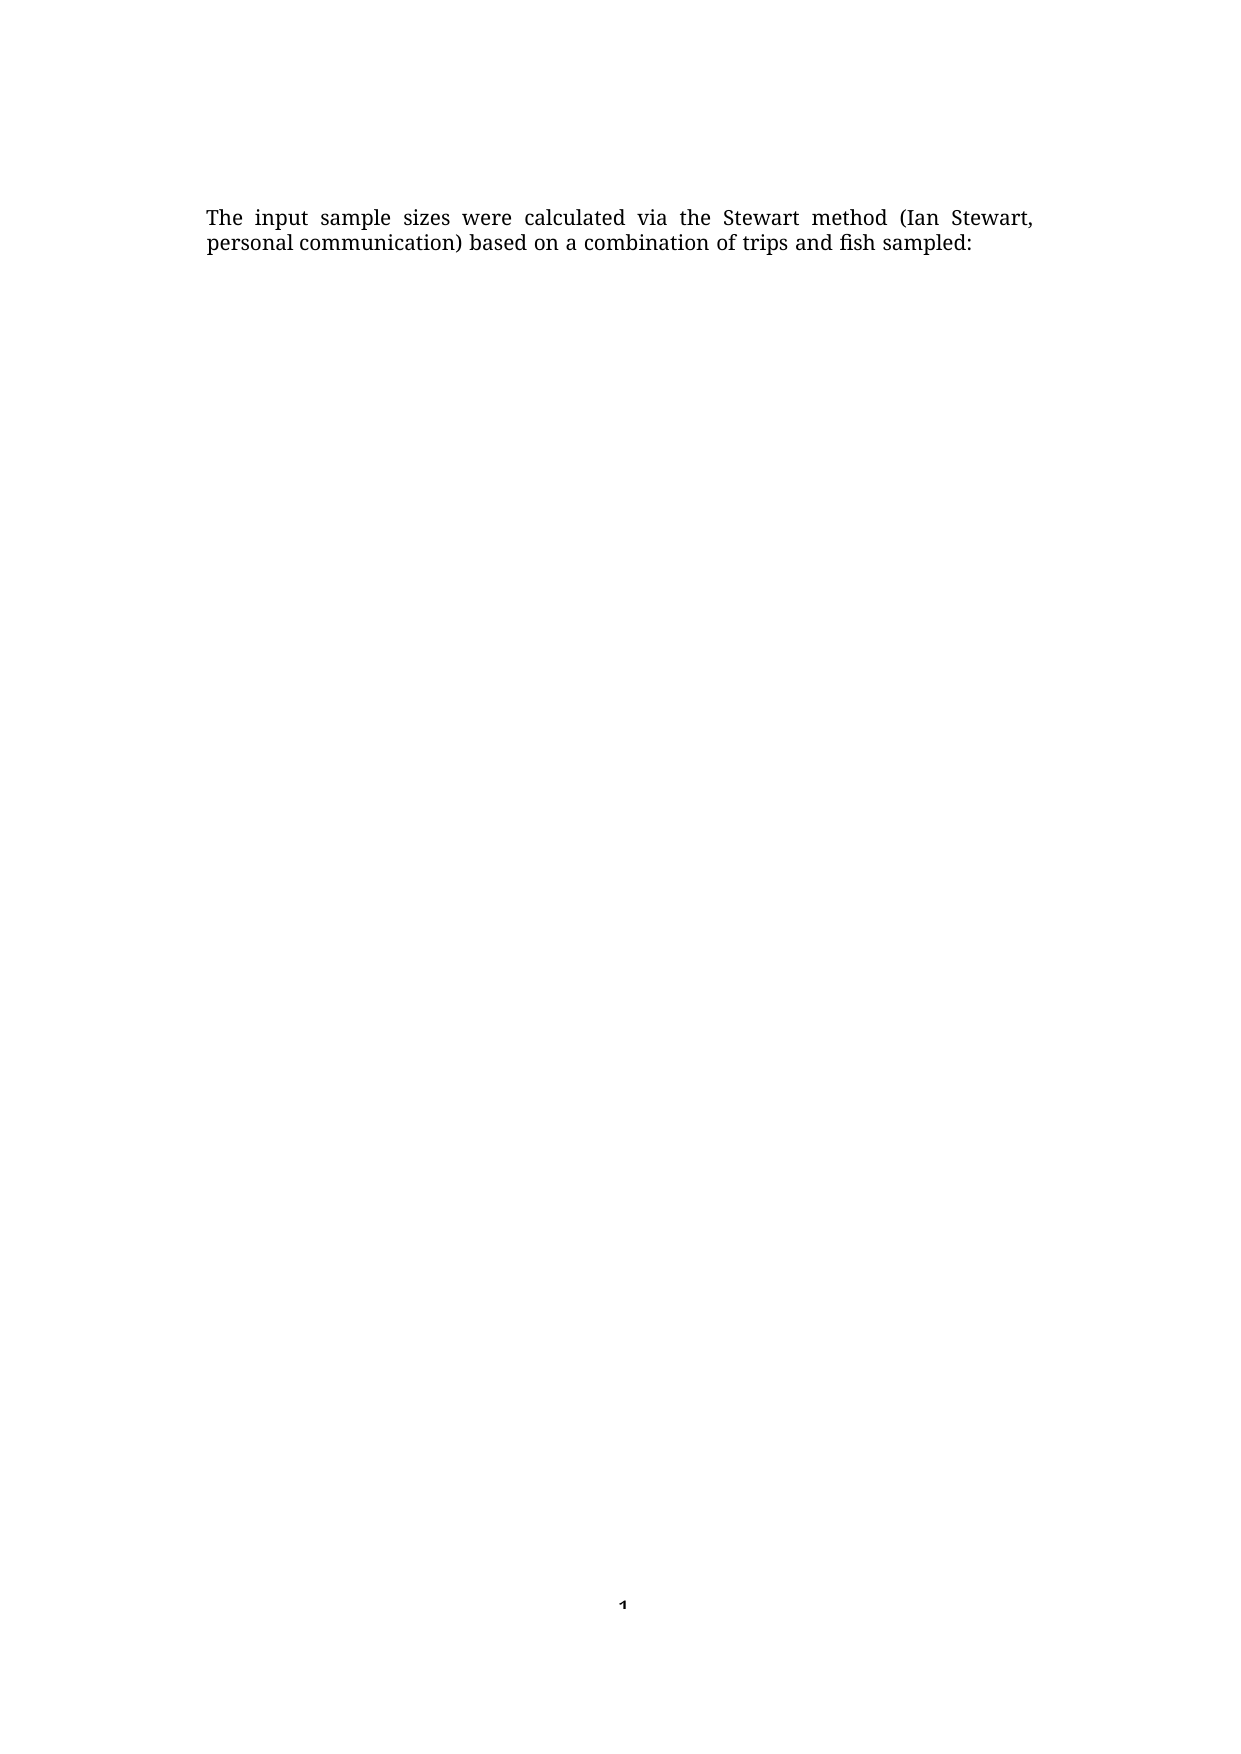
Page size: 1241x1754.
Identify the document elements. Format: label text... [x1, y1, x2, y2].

text The input sample sizes were calculated via the Stewart method (Ian Stewart, personal communication) based on a combination of trips and fish sampled: [206, 204, 1034, 257]
